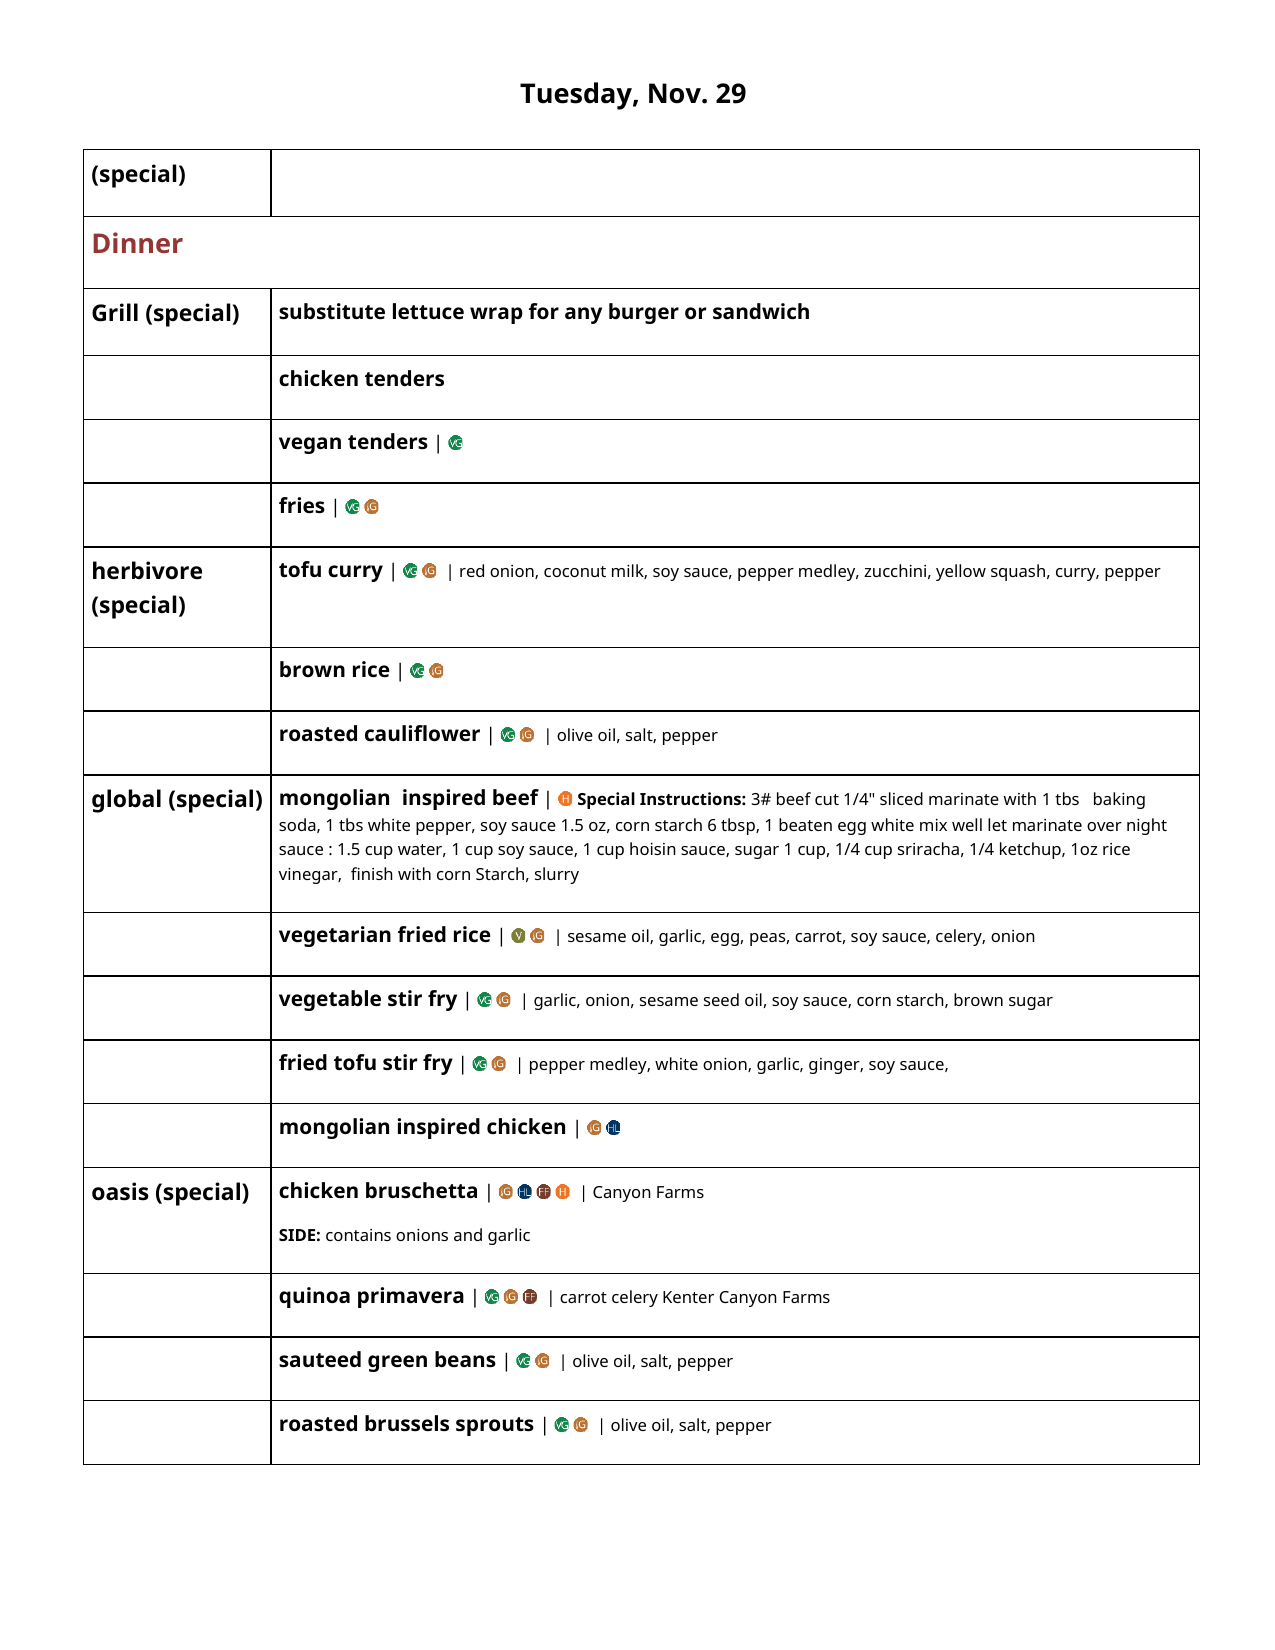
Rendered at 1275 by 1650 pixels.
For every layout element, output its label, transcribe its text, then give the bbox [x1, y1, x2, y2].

table_cell [84, 913, 270, 975]
table_cell vegetable stir fry | | garlic, onion, sesame seed oil, soy sauce, corn starch, brown sugar [272, 977, 1199, 1039]
table_cell vegetarian fried rice | | sesame oil, garlic, egg, peas, carrot, soy sauce, celery, onion [272, 913, 1199, 975]
table_cell [84, 1338, 270, 1400]
table_cell [84, 648, 270, 710]
picture [448, 435, 463, 450]
picture [503, 1289, 518, 1304]
table_cell chicken bruschetta | | Canyon Farms SIDE: contains onions and garlic [272, 1168, 1199, 1272]
picture [496, 992, 511, 1007]
table_cell [84, 977, 270, 1039]
picture [498, 1184, 513, 1199]
picture [606, 1120, 620, 1135]
table_cell quinoa primavera | | carrot celery Kenter Canyon Farms [272, 1274, 1199, 1336]
picture [558, 791, 573, 806]
picture [410, 663, 425, 678]
picture [535, 1353, 550, 1368]
picture [491, 1056, 506, 1071]
picture [364, 499, 379, 514]
picture [472, 1056, 487, 1071]
table_cell sauteed green beans | | olive oil, salt, pepper [272, 1338, 1199, 1400]
picture [345, 499, 360, 514]
table_cell [84, 1041, 270, 1103]
picture [573, 1417, 588, 1432]
table_cell oasis (special) [84, 1168, 270, 1272]
table_cell Dinner [84, 217, 1199, 288]
table_cell [84, 484, 270, 546]
table_cell sweets (special) [84, 150, 270, 216]
table_cell fries | [272, 484, 1199, 546]
picture [422, 563, 437, 578]
picture [519, 727, 534, 742]
table_cell Grill (special) [84, 289, 270, 354]
table_cell [84, 1274, 270, 1336]
table_cell tofu curry | | red onion, coconut milk, soy sauce, pepper medley, zucchini, yellow squash, curry, pepper [272, 548, 1199, 647]
picture [555, 1184, 570, 1199]
picture [522, 1289, 537, 1304]
table_cell mongolian inspired chicken | [272, 1104, 1199, 1167]
picture [429, 663, 444, 678]
table_cell brown rice | [272, 648, 1199, 710]
picture [517, 1184, 532, 1199]
table_cell [84, 712, 270, 774]
picture [477, 992, 492, 1007]
table_cell mongolian inspired beef | Special Instructions: 3# beef cut 1/4" sliced marinate with 1 tbs baking soda, 1 tbs white pepper, soy sauce 1.5 oz, corn starch 6 tbsp, 1 beaten egg white mix well let marinate over night sauce : 1.5 cup water, 1 cup soy sauce, 1 cup hoisin sauce, sugar 1 cup, 1/4 cup sriracha, 1/4 ketchup, 1oz rice vinegar, finish with corn Starch, slurry [272, 776, 1199, 912]
table_cell fried tofu stir fry | | pepper medley, white onion, garlic, ginger, soy sauce, [272, 1041, 1199, 1103]
picture [403, 563, 418, 578]
table_cell chicken tenders [272, 356, 1199, 418]
table_cell roasted cauliflower | | olive oil, salt, pepper [272, 712, 1199, 774]
table_cell vegan tenders | [272, 420, 1199, 482]
table_cell [84, 356, 270, 418]
table_cell global (special) [84, 776, 270, 912]
picture [536, 1184, 551, 1199]
picture [485, 1289, 499, 1304]
table_cell herbivore (special) [84, 548, 270, 647]
table_cell [84, 1104, 270, 1167]
picture [530, 928, 545, 943]
picture [511, 928, 526, 943]
picture [500, 727, 515, 742]
picture [516, 1353, 531, 1368]
table_cell [84, 420, 270, 482]
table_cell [272, 150, 1199, 216]
picture [554, 1417, 569, 1432]
table_cell substitute lettuce wrap for any burger or sandwich [272, 289, 1199, 354]
picture [587, 1120, 602, 1135]
table_cell roasted brussels sprouts | | olive oil, salt, pepper [272, 1401, 1199, 1464]
table_cell [84, 1401, 270, 1464]
